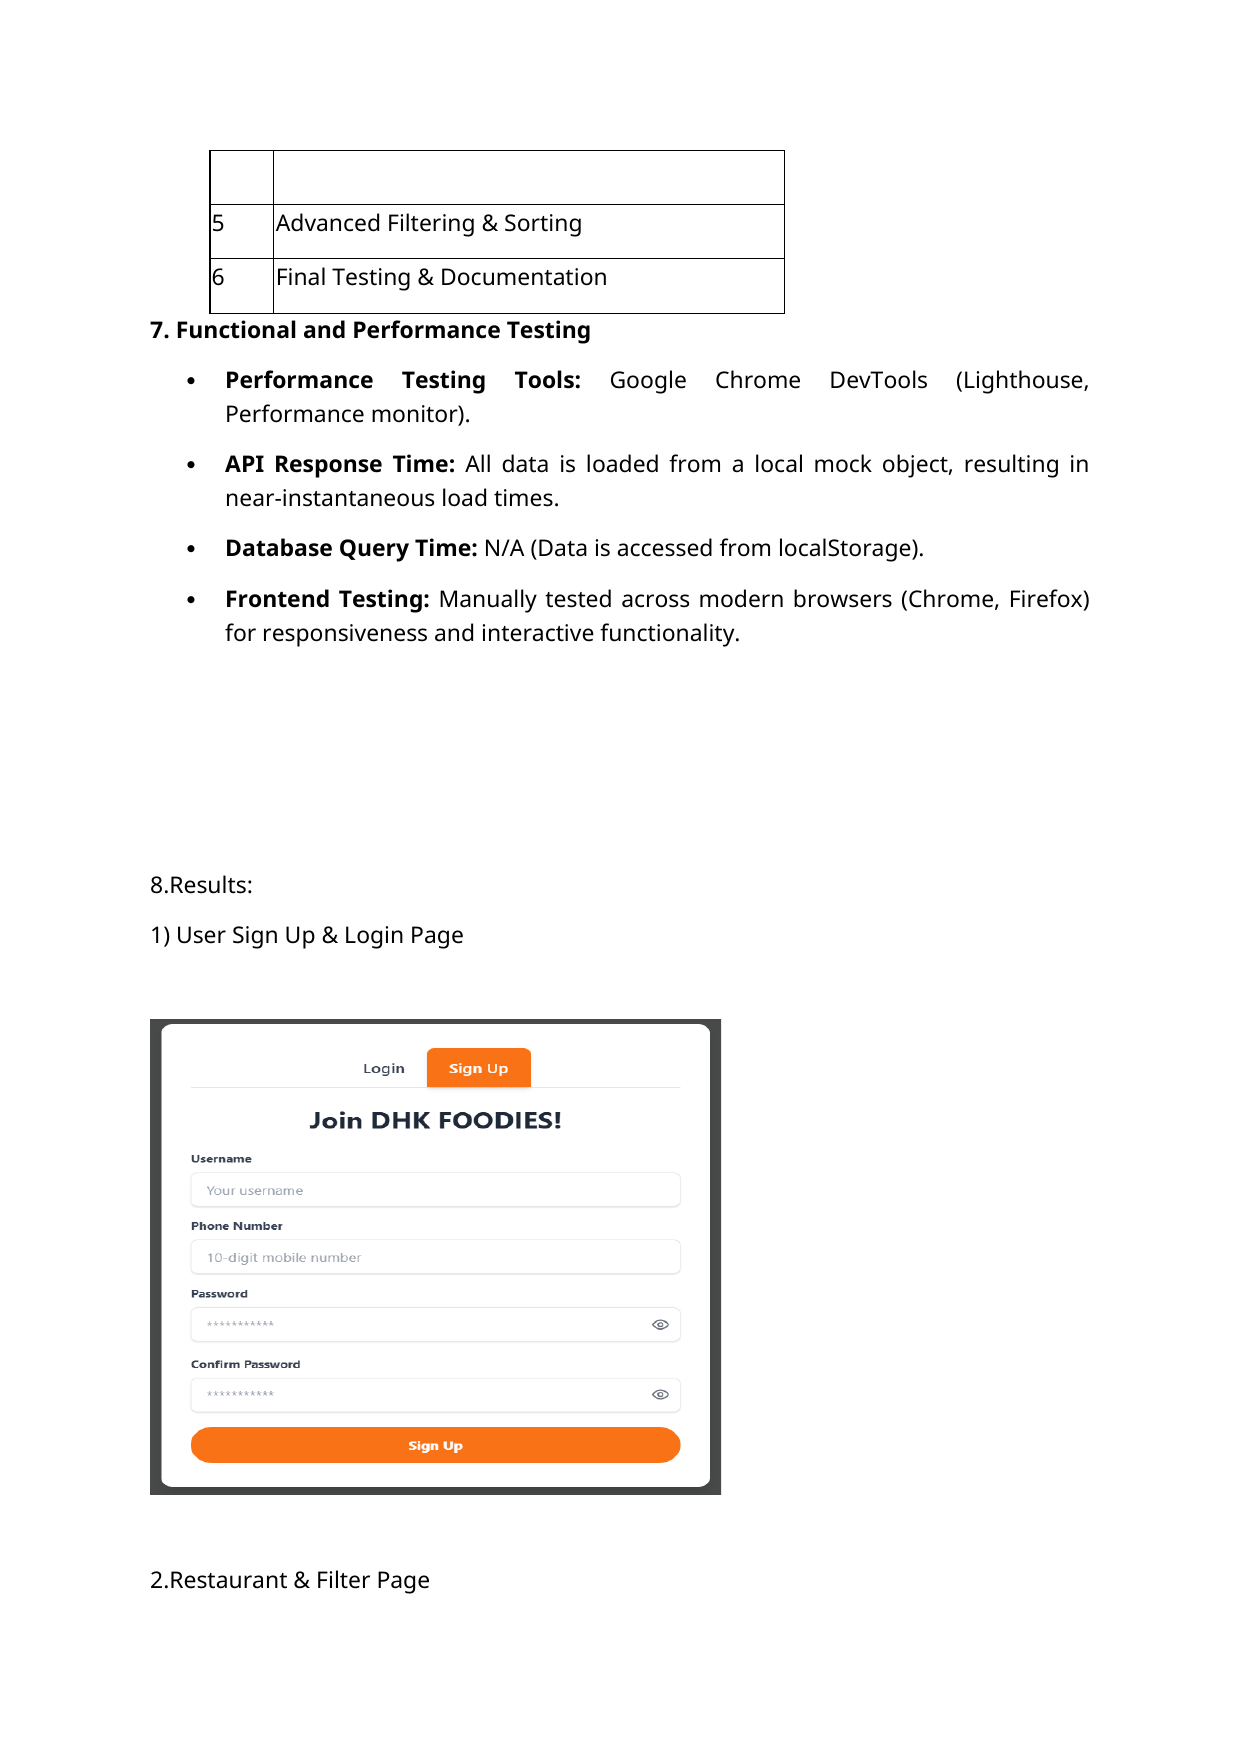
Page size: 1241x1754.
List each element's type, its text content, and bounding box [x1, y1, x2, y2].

text 8.Results: [150, 868, 1090, 900]
table_cell 5 [211, 205, 273, 258]
text 7. Functional and Performance Testing [150, 313, 1090, 345]
picture [150, 1019, 722, 1495]
table_cell Final Testing & Documentation [274, 259, 784, 312]
text 2.Restaurant & Filter Page [150, 1564, 1090, 1595]
list Database Query Time: N/A (Data is accessed from localStorage). [187, 532, 1090, 563]
table_cell 6 [211, 259, 273, 312]
list API Response Time: All data is loaded from a local mock object, resulting in near-instantaneous load times. [187, 448, 1090, 513]
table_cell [274, 151, 784, 204]
list Performance Testing Tools: Google Chrome DevTools (Lighthouse, Performance monitor). [187, 364, 1090, 429]
table_cell Advanced Filtering & Sorting [274, 205, 784, 258]
text 1) User Sign Up & Login Page [150, 919, 1090, 950]
table_cell 4 [211, 151, 273, 204]
list Frontend Testing: Manually tested across modern browsers (Chrome, Firefox) for responsiveness and interactive functionality. [187, 583, 1090, 648]
